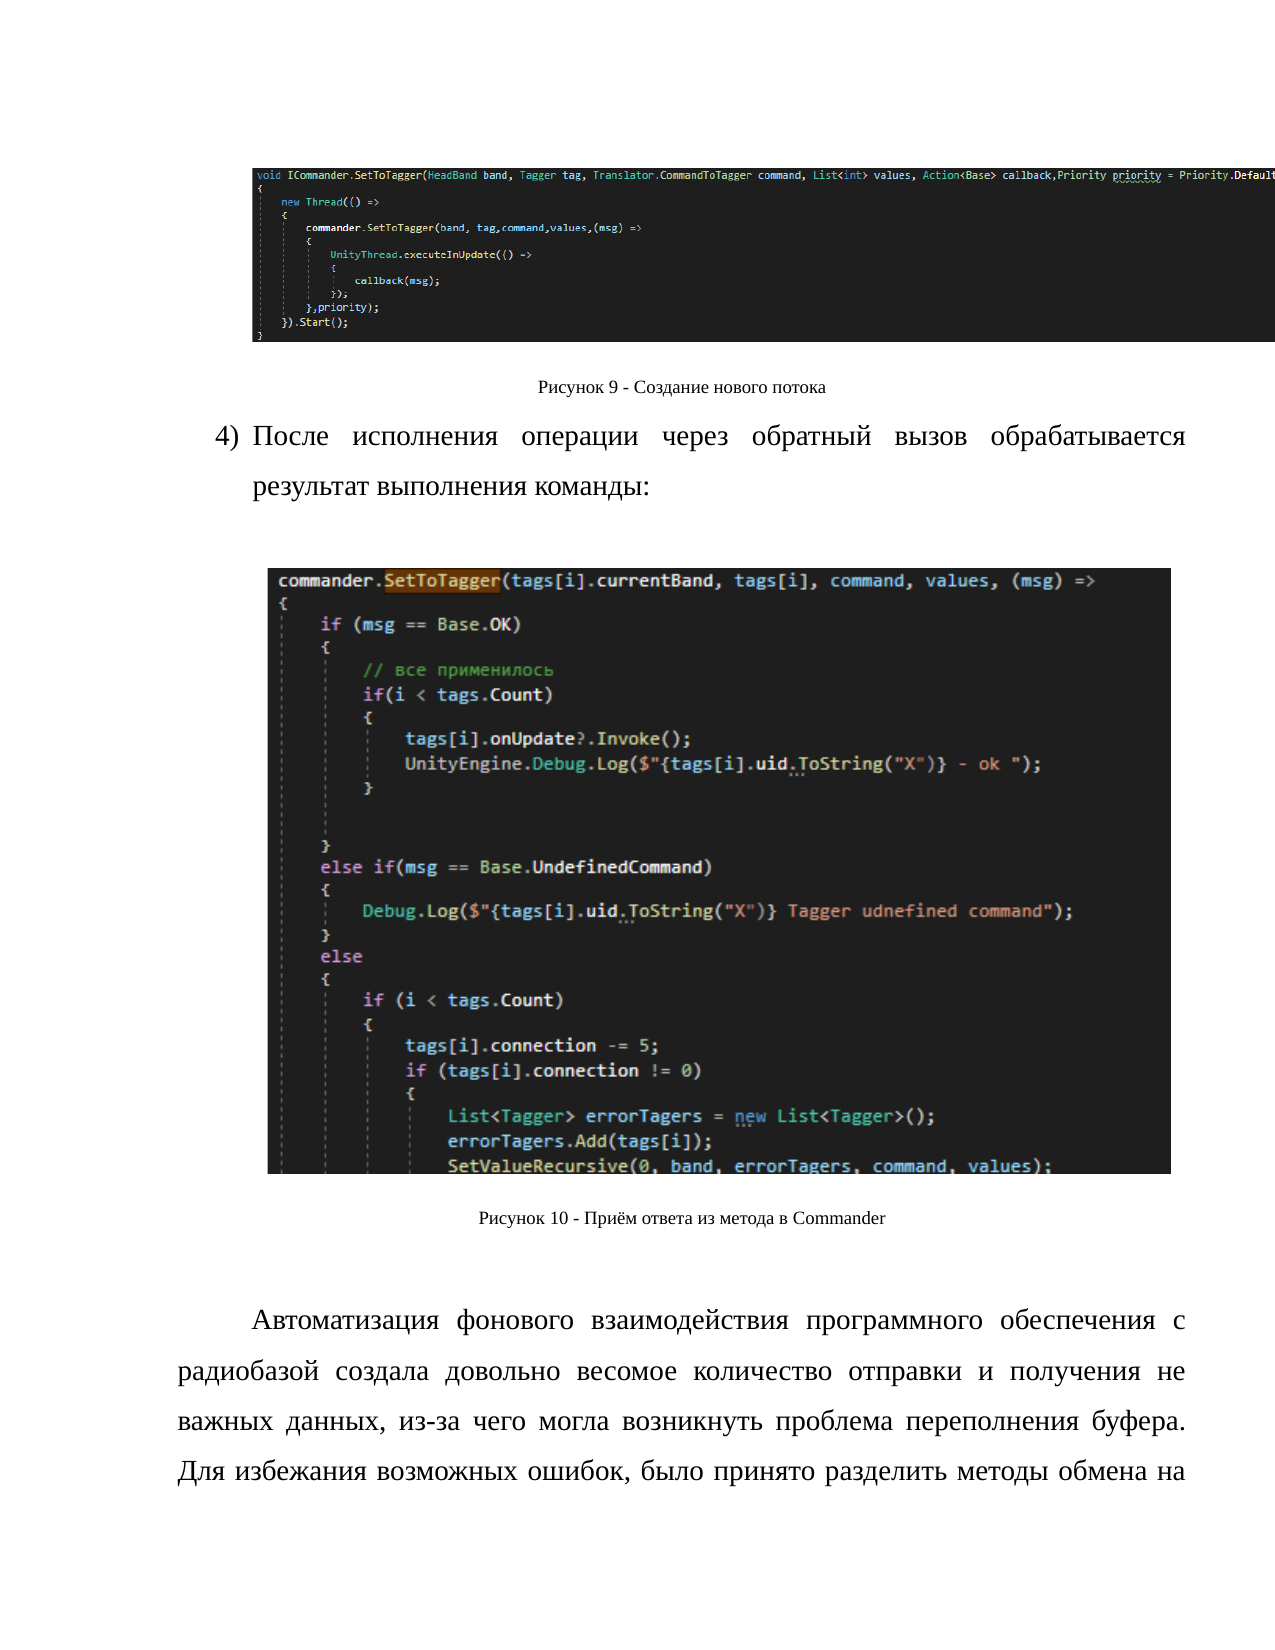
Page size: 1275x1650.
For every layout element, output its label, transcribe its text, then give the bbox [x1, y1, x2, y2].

picture [267, 568, 1171, 1174]
list После исполнения операции через обратный вызов обрабатывается результат выполнения команды: [215, 418, 1186, 502]
picture [252, 168, 1275, 342]
